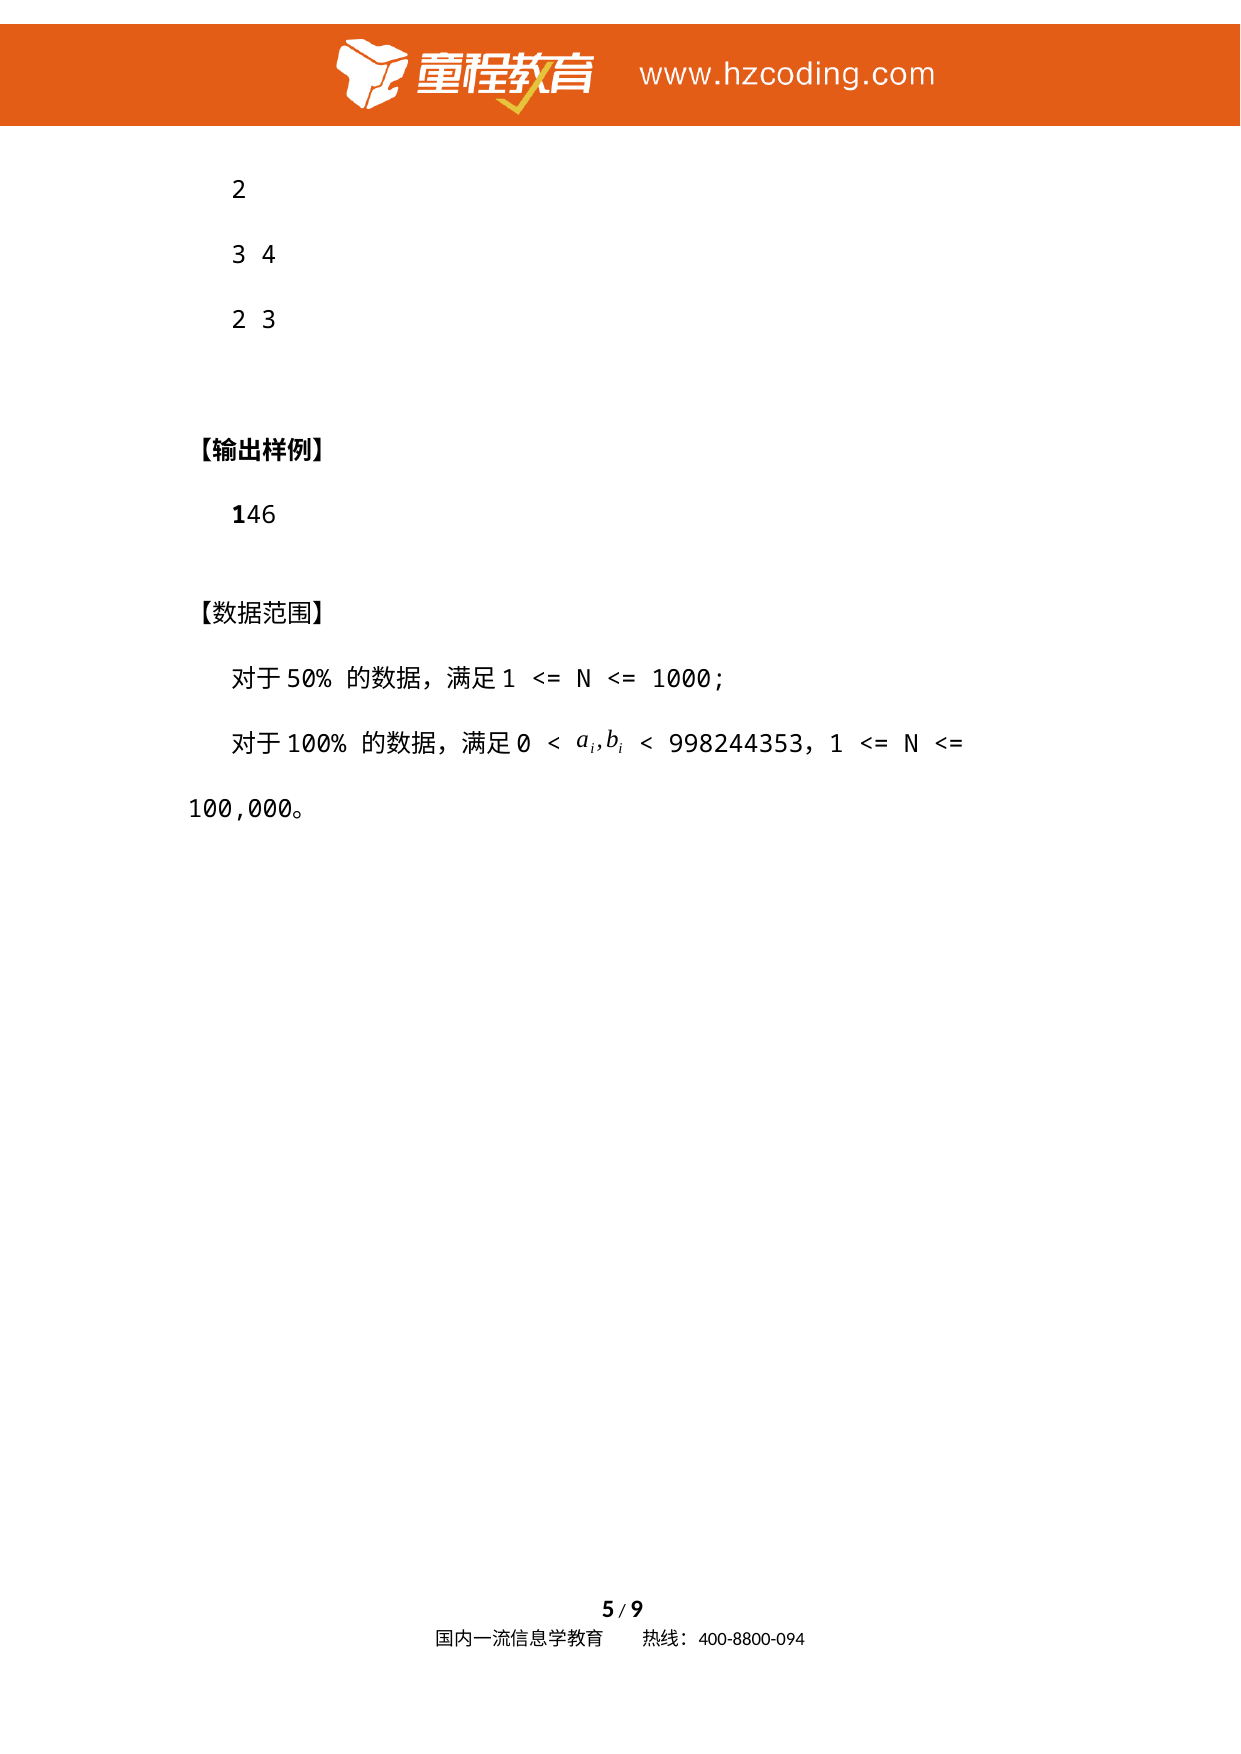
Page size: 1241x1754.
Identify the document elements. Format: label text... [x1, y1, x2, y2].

text 2 [187, 156, 1053, 221]
text 2 3 [187, 286, 1053, 351]
text 146 [187, 481, 1053, 546]
text 对于100% 的数据，满足0 < < 998244353，1 <= N <= 100,000。 [187, 709, 1053, 839]
text 【输出样例】 [187, 416, 1053, 481]
picture [0, 24, 1241, 126]
text 3 4 [187, 221, 1053, 286]
text 对于50% 的数据，满足1 <= N <= 1000; [187, 644, 1053, 709]
text 【数据范围】 [187, 579, 1053, 644]
